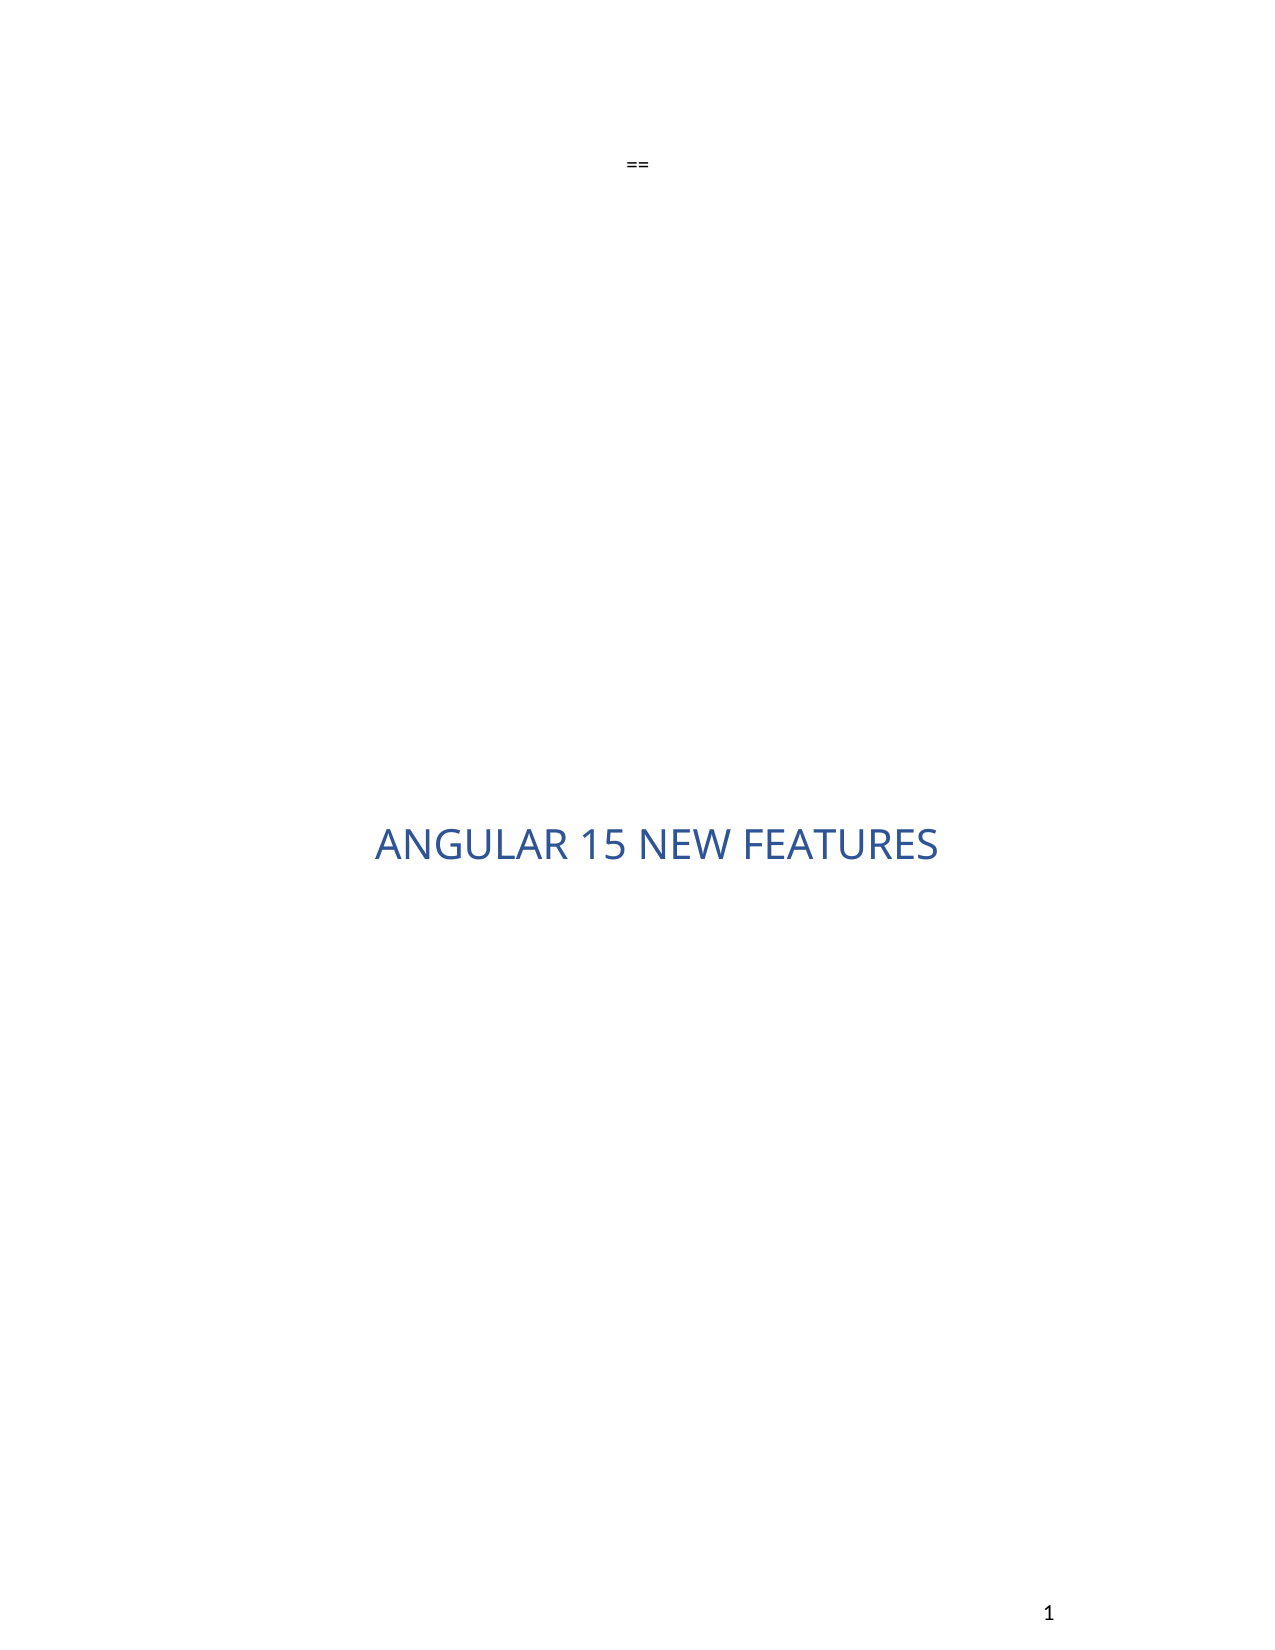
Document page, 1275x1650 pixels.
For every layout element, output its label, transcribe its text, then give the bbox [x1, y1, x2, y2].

subtitle ANGULAR 15 NEW FEATURES [150, 814, 1125, 871]
subtitle == [150, 150, 1125, 178]
